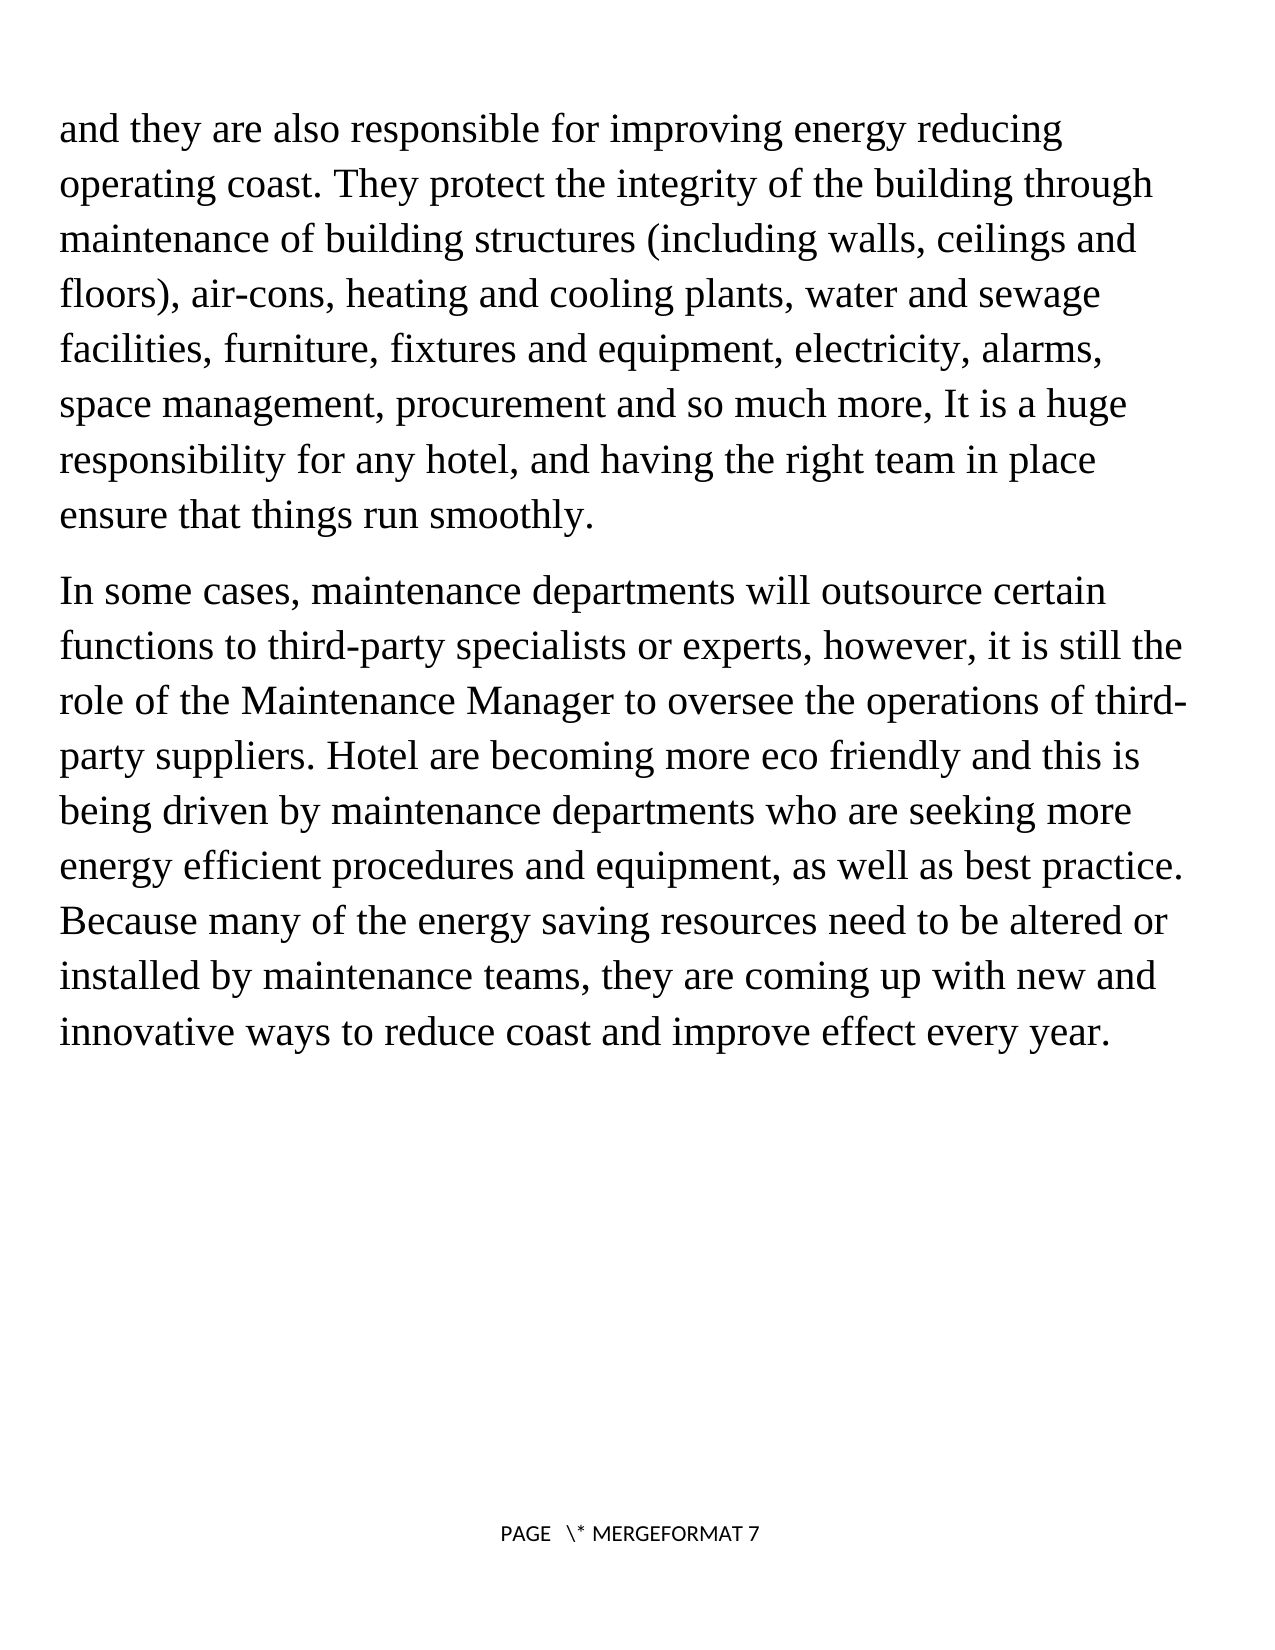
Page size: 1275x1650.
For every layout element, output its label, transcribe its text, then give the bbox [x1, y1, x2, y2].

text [59, 103, 1196, 537]
text In some cases, maintenance departments will outsource certain functions to third-party specialists or experts, however, it is still the role of the Maintenance Manager to oversee the operations of third-party suppliers. Hotel are becoming more eco friendly and this is being driven by maintenance departments who are seeking more energy efficient procedures and equipment, as well as best practice. Because many of the energy saving resources need to be altered or installed by maintenance teams, they are coming up with new and innovative ways to reduce coast and improve effect every year. [59, 565, 1196, 1054]
